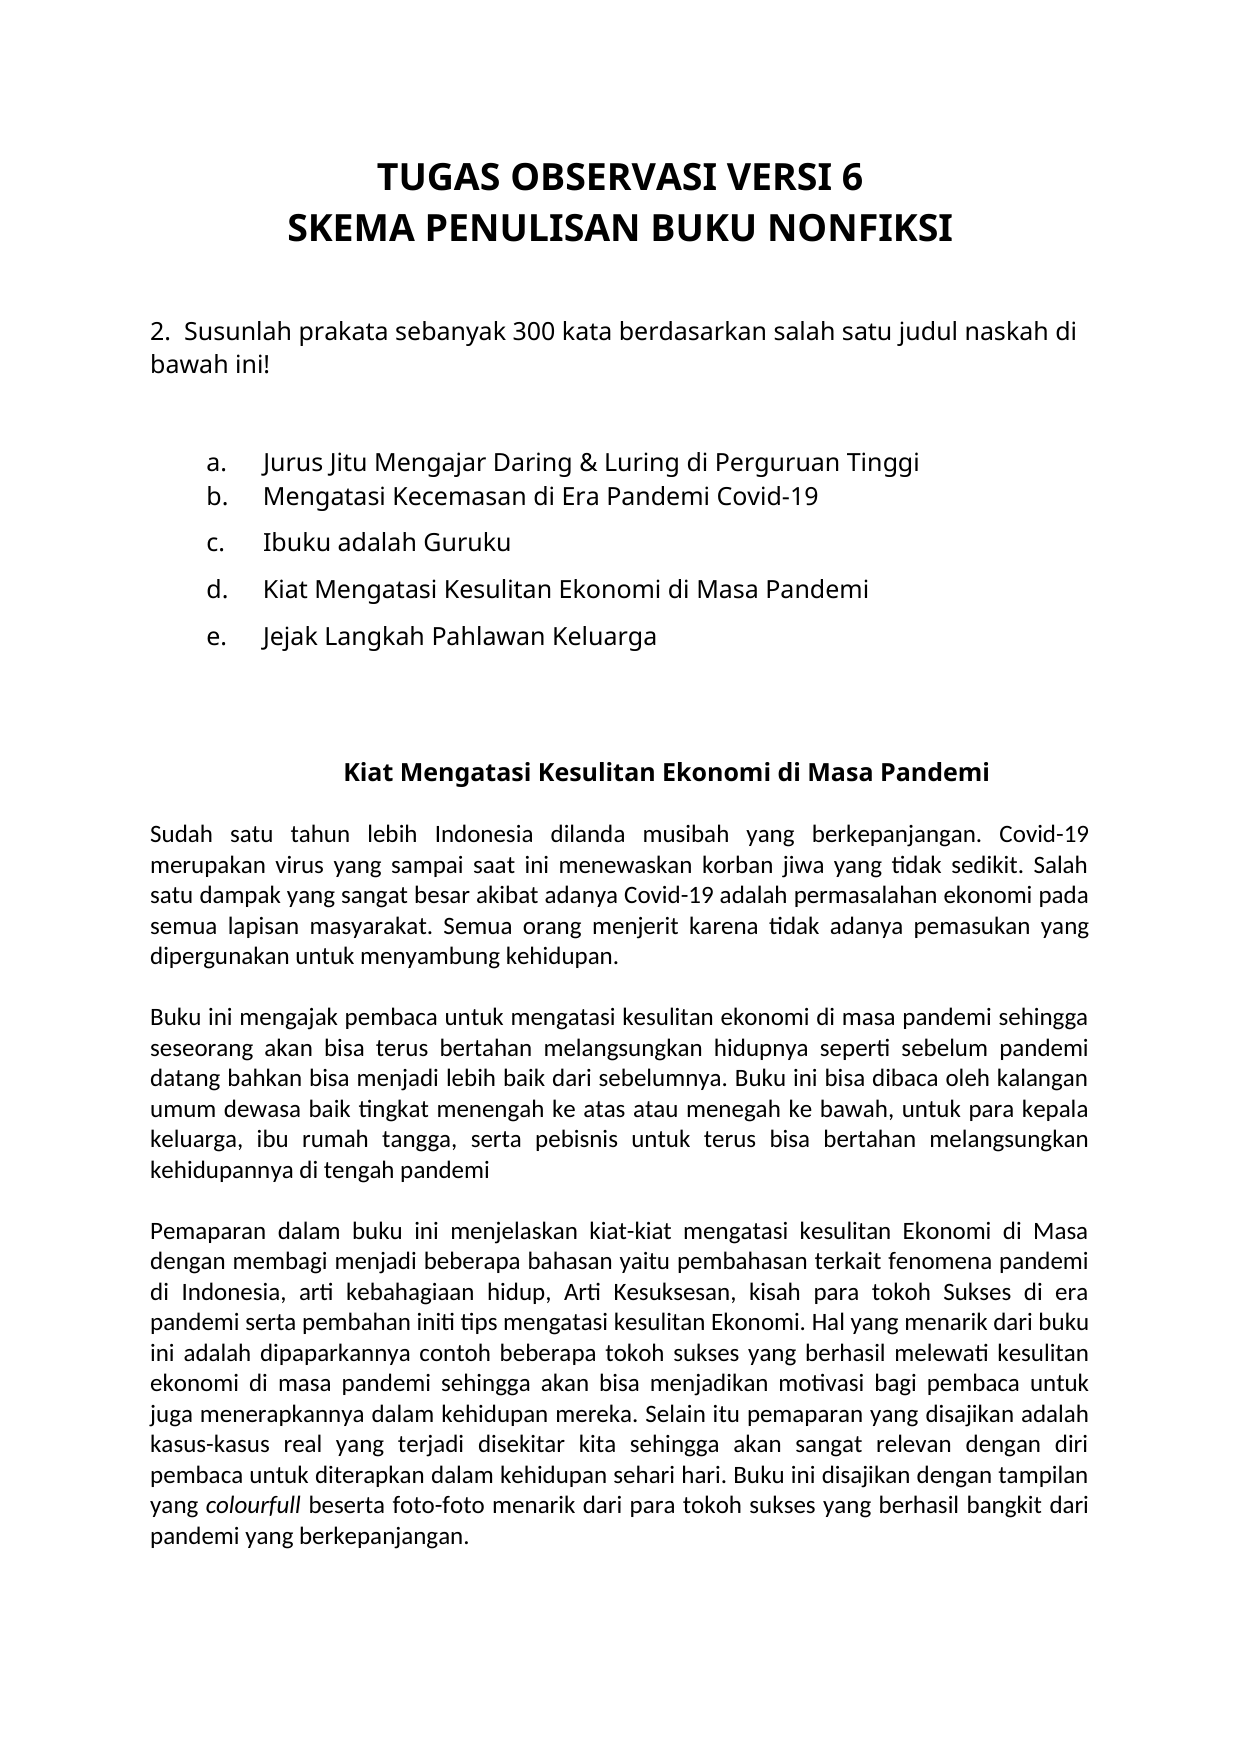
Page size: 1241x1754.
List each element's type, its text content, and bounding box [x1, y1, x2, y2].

list Jurus Jitu Mengajar Daring & Luring di Perguruan Tinggi [206, 444, 1090, 478]
list Jejak Langkah Pahlawan Keluarga [206, 618, 1090, 652]
text 2. Susunlah prakata sebanyak 300 kata berdasarkan salah satu judul naskah di bawah ini! [150, 313, 1090, 381]
list Ibuku adalah Guruku [206, 525, 1090, 559]
list Kiat Mengatasi Kesulitan Ekonomi di Masa Pandemi [206, 572, 1090, 606]
text Pemaparan dalam buku ini menjelaskan kiat-kiat mengatasi kesulitan Ekonomi di Masa dengan membagi menjadi beberapa bahasan yaitu pembahasan terkait fenomena pandemi di Indonesia, arti kebahagiaan hidup, Arti Kesuksesan, kisah para tokoh Sukses di era pandemi serta pembahan initi tips mengatasi kesulitan Ekonomi. Hal yang menarik dari buku ini adalah dipaparkannya contoh beberapa tokoh sukses yang berhasil melewati kesulitan ekonomi di masa pandemi sehingga akan bisa menjadikan motivasi bagi pembaca untuk juga menerapkannya dalam kehidupan mereka. Selain itu pemaparan yang disajikan adalah kasus-kasus real yang terjadi disekitar kita sehingga akan sangat relevan dengan diri pembaca untuk diterapkan dalam kehidupan sehari hari. Buku ini disajikan dengan tampilan yang colourfull beserta foto-foto menarik dari para tokoh sukses yang berhasil bangkit dari pandemi yang berkepanjangan. [150, 1215, 1090, 1551]
text Kiat Mengatasi Kesulitan Ekonomi di Masa Pandemi [243, 755, 1090, 789]
text SKEMA PENULISAN BUKU NONFIKSI [150, 201, 1090, 252]
text TUGAS OBSERVASI VERSI 6 [150, 150, 1090, 201]
list Mengatasi Kecemasan di Era Pandemi Covid-19 [206, 478, 1090, 513]
text Sudah satu tahun lebih Indonesia dilanda musibah yang berkepanjangan. Covid-19 merupakan virus yang sampai saat ini menewaskan korban jiwa yang tidak sedikit. Salah satu dampak yang sangat besar akibat adanya Covid-19 adalah permasalahan ekonomi pada semua lapisan masyarakat. Semua orang menjerit karena tidak adanya pemasukan yang dipergunakan untuk menyambung kehidupan. [150, 818, 1090, 971]
text Buku ini mengajak pembaca untuk mengatasi kesulitan ekonomi di masa pandemi sehingga seseorang akan bisa terus bertahan melangsungkan hidupnya seperti sebelum pandemi datang bahkan bisa menjadi lebih baik dari sebelumnya. Buku ini bisa dibaca oleh kalangan umum dewasa baik tingkat menengah ke atas atau menegah ke bawah, untuk para kepala keluarga, ibu rumah tangga, serta pebisnis untuk terus bisa bertahan melangsungkan kehidupannya di tengah pandemi [150, 1001, 1090, 1184]
